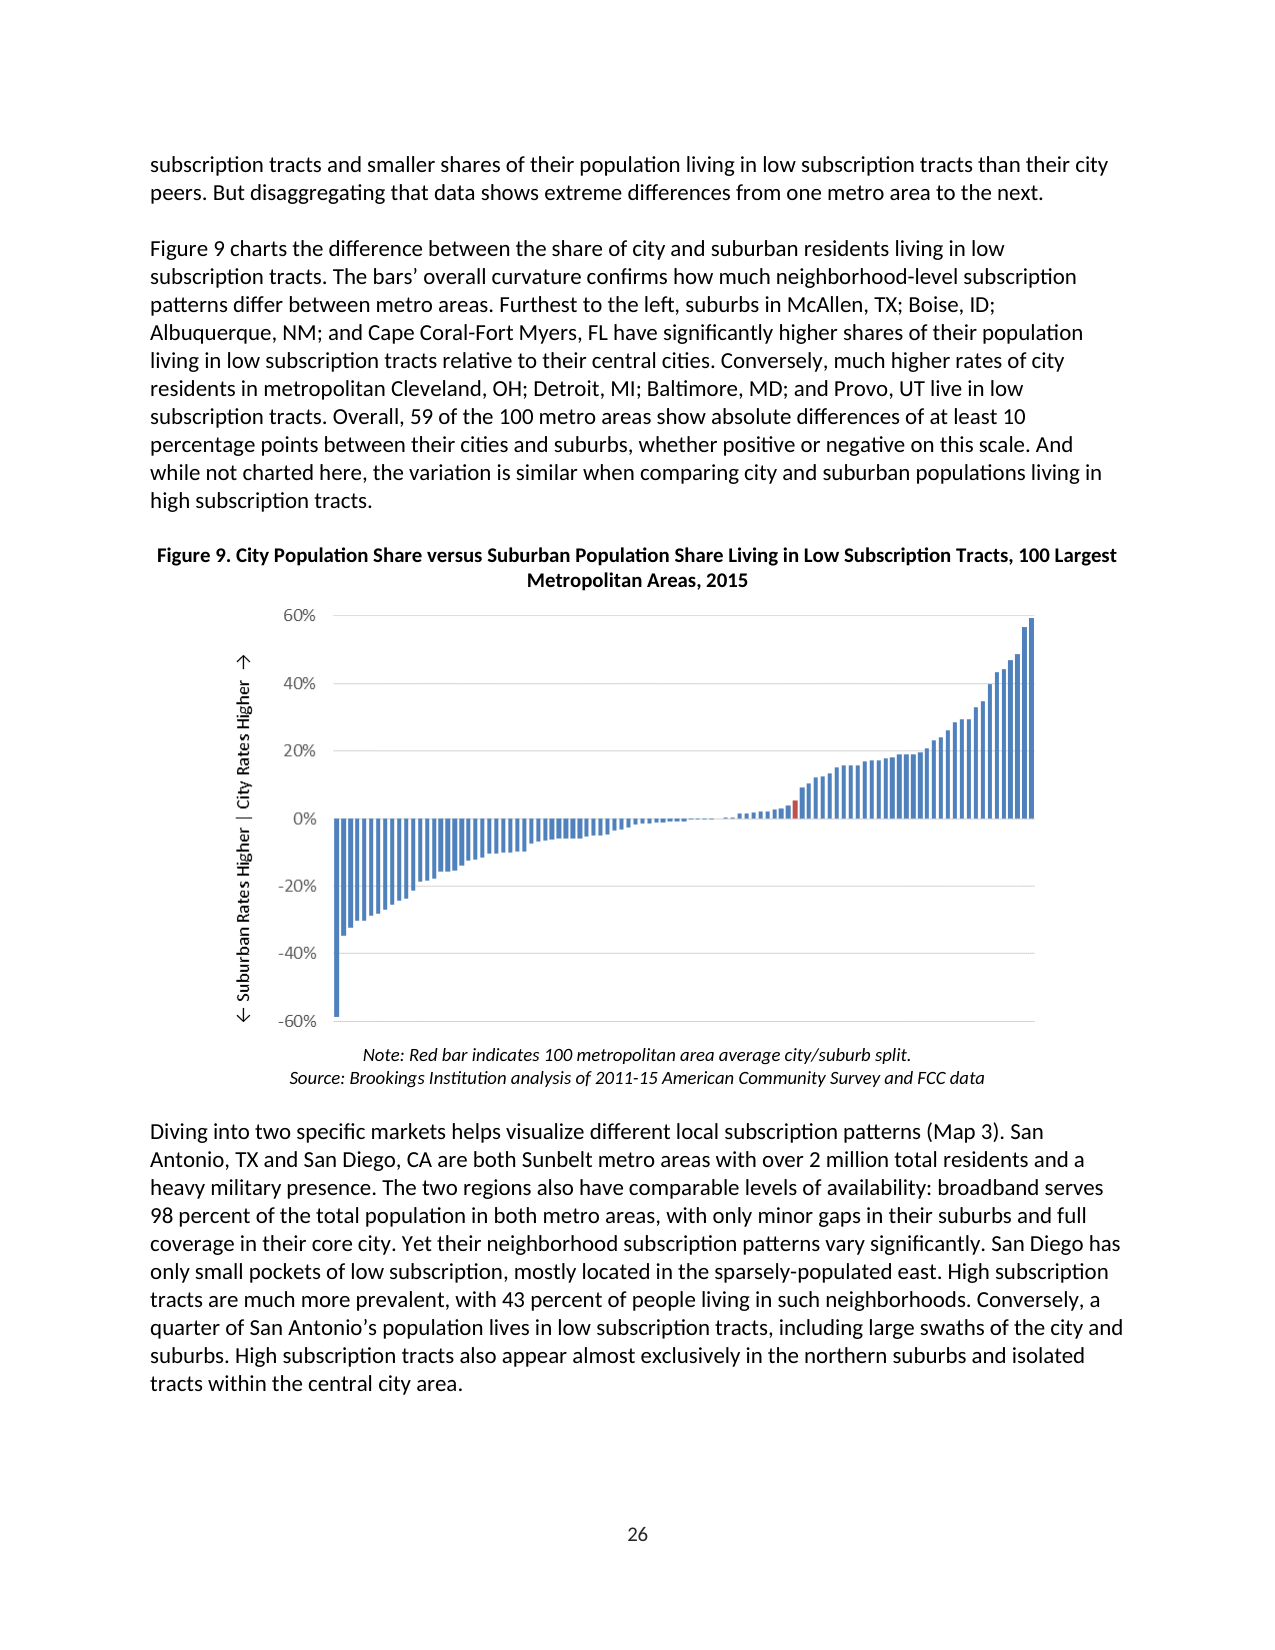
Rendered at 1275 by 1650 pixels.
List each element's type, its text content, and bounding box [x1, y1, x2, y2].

text Figure 9. City Population Share versus Suburban Population Share Living in Low Subscription Tracts, 100 Largest Metropolitan Areas, 2015 [150, 542, 1125, 593]
text Source: Brookings Institution analysis of 2011-15 American Community Survey and FCC data [150, 1066, 1125, 1089]
text Figure 9 charts the difference between the share of city and suburban residents living in low subscription tracts. The bars’ overall curvature confirms how much neighborhood-level subscription patterns differ between metro areas. Furthest to the left, suburbs in McAllen, TX; Boise, ID; Albuquerque, NM; and Cape Coral-Fort Myers, FL have significantly higher shares of their population living in low subscription tracts relative to their central cities. Conversely, much higher rates of city residents in metropolitan Cleveland, OH; Detroit, MI; Baltimore, MD; and Provo, UT live in low subscription tracts. Overall, 59 of the 100 metro areas show absolute differences of at least 10 percentage points between their cities and suburbs, whether positive or negative on this scale. And while not charted here, the variation is similar when comparing city and suburban populations living in high subscription tracts. [150, 234, 1125, 514]
text Note: Red bar indicates 100 metropolitan area average city/suburb split. [150, 1043, 1125, 1066]
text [150, 150, 1125, 206]
picture [215, 593, 1060, 1044]
text Diving into two specific markets helps visualize different local subscription patterns (Map 3). San Antonio, TX and San Diego, CA are both Sunbelt metro areas with over 2 million total residents and a heavy military presence. The two regions also have comparable levels of availability: broadband serves 98 percent of the total population in both metro areas, with only minor gaps in their suburbs and full coverage in their core city. Yet their neighborhood subscription patterns vary significantly. San Diego has only small pockets of low subscription, mostly located in the sparsely-populated east. High subscription tracts are much more prevalent, with 43 percent of people living in such neighborhoods. Conversely, a quarter of San Antonio’s population lives in low subscription tracts, including large swaths of the city and suburbs. High subscription tracts also appear almost exclusively in the northern suburbs and isolated tracts within the central city area. [150, 1117, 1125, 1397]
